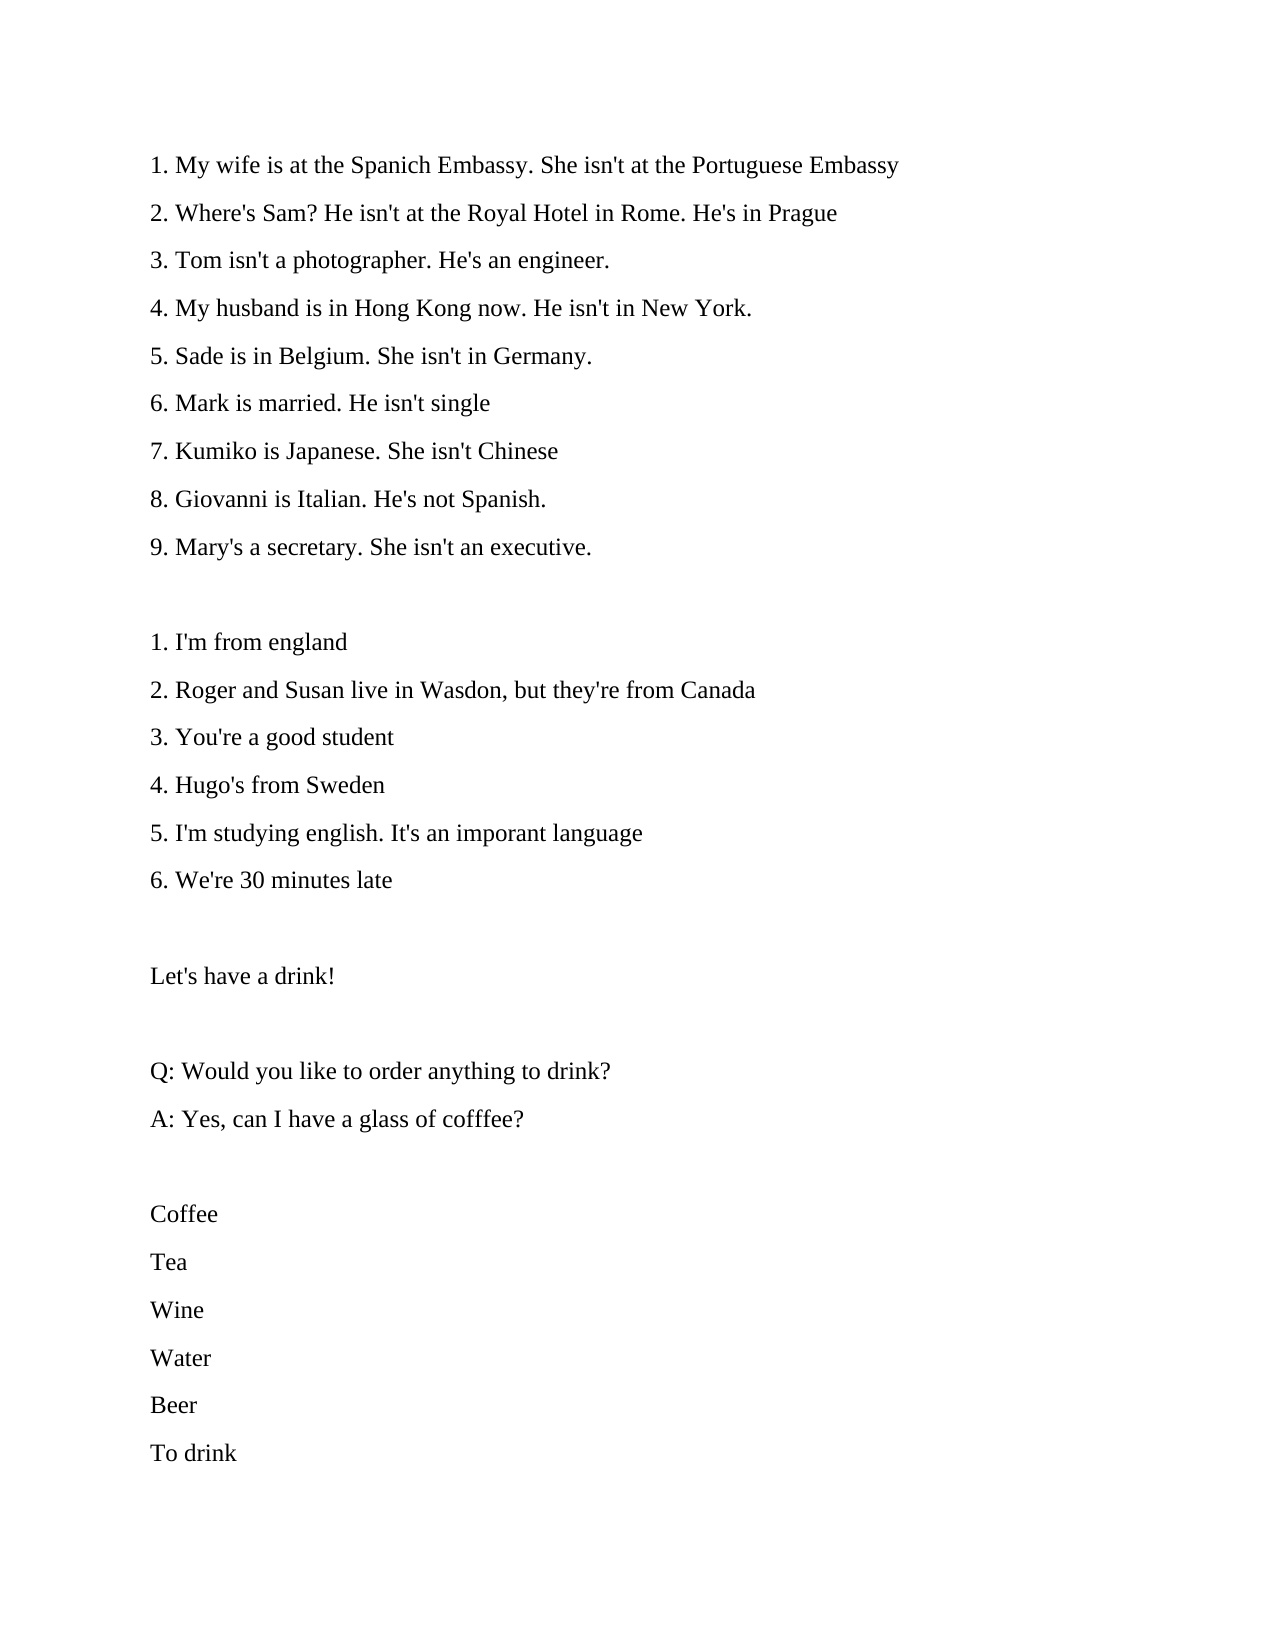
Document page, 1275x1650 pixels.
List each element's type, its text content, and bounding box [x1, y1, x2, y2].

text 4. Hugo's from Sweden [150, 770, 1125, 799]
text 6. Mark is married. He isn't single [150, 388, 1125, 417]
text Coffee [150, 1199, 1125, 1228]
text 5. Sade is in Belgium. She isn't in Germany. [150, 341, 1125, 369]
text 8. Giovanni is Italian. He's not Spanish. [150, 484, 1125, 513]
text Wine [150, 1295, 1125, 1324]
text 1. My wife is at the Spanich Embassy. She isn't at the Portuguese Embassy [150, 150, 1125, 179]
text 3. Tom isn't a photographer. He's an engineer. [150, 245, 1125, 274]
text 5. I'm studying english. It's an imporant language [150, 818, 1125, 847]
text 9. Mary's a secretary. She isn't an executive. [150, 532, 1125, 560]
text Water [150, 1343, 1125, 1371]
text 2. Roger and Susan live in Wasdon, but they're from Canada [150, 675, 1125, 703]
text 6. We're 30 minutes late [150, 866, 1125, 894]
text A: Yes, can I have a glass of cofffee? [150, 1104, 1125, 1133]
text 3. You're a good student [150, 722, 1125, 751]
text Tea [150, 1247, 1125, 1276]
text 1. I'm from england [150, 627, 1125, 656]
text Beer [150, 1390, 1125, 1419]
text Q: Would you like to order anything to drink? [150, 1056, 1125, 1085]
text 7. Kumiko is Japanese. She isn't Chinese [150, 436, 1125, 465]
text To drink [150, 1438, 1125, 1467]
text 2. Where's Sam? He isn't at the Royal Hotel in Rome. He's in Prague [150, 198, 1125, 226]
text Let's have a drink! [150, 961, 1125, 990]
text 4. My husband is in Hong Kong now. He isn't in New York. [150, 293, 1125, 322]
